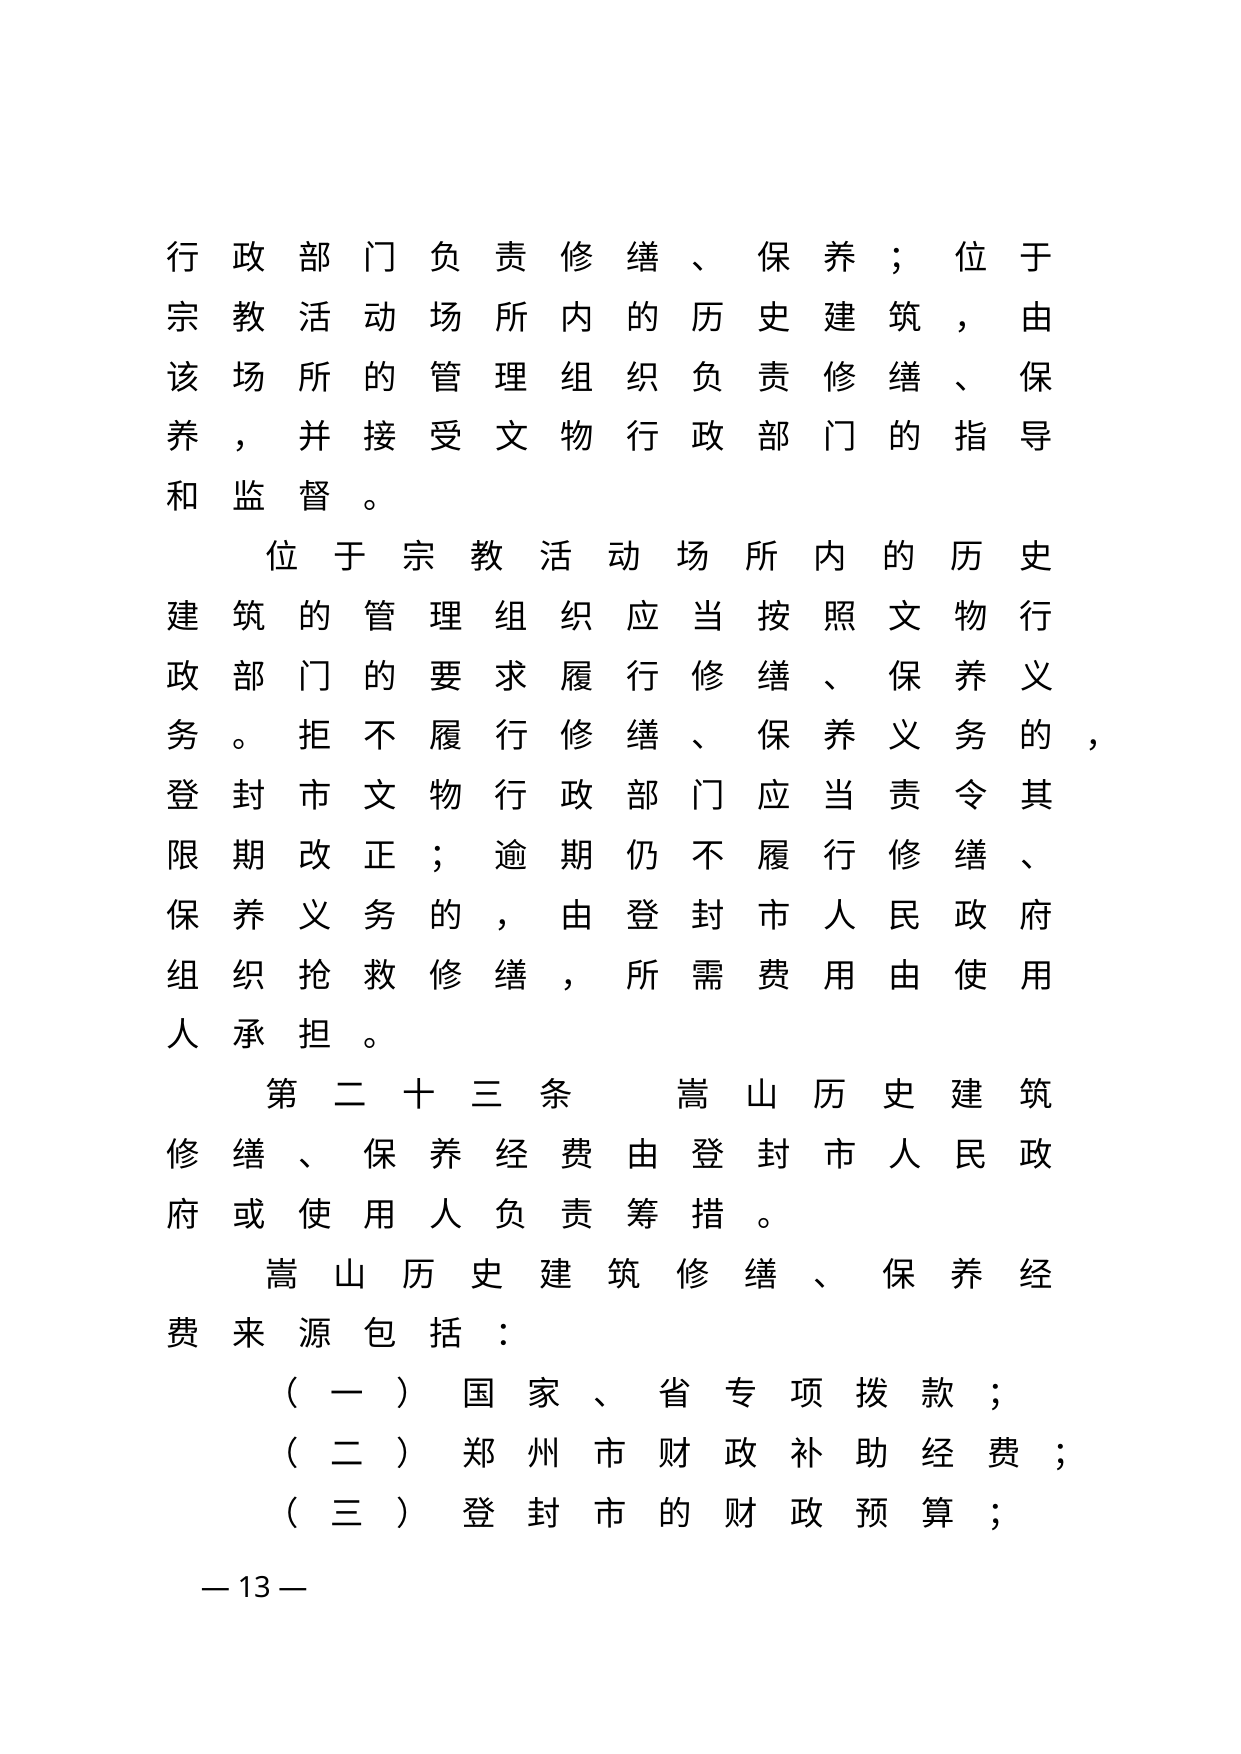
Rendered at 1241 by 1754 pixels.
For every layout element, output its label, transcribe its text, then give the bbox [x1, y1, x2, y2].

text （三）登封市的财政预算； [167, 1481, 1085, 1541]
text （一）国家、省专项拨款； [167, 1361, 1085, 1421]
text 位于宗教活动场所内的历史建筑的管理组织应当按照文物行政部门的要求履行修缮、保养义务。拒不履行修缮、保养义务的，登封市文物行政部门应当责令其限期改正；逾期仍不履行修缮、保养义务的，由登封市人民政府组织抢救修缮，所需费用由使用人承担。 [167, 524, 1085, 1062]
text 嵩山历史建筑修缮、保养经费来源包括： [167, 1242, 1085, 1361]
text 第二十三条 嵩山历史建筑修缮、保养经费由登封市人民政府或使用人负责筹措。 [167, 1062, 1085, 1242]
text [167, 225, 1085, 524]
text （二）郑州市财政补助经费； [167, 1421, 1085, 1481]
